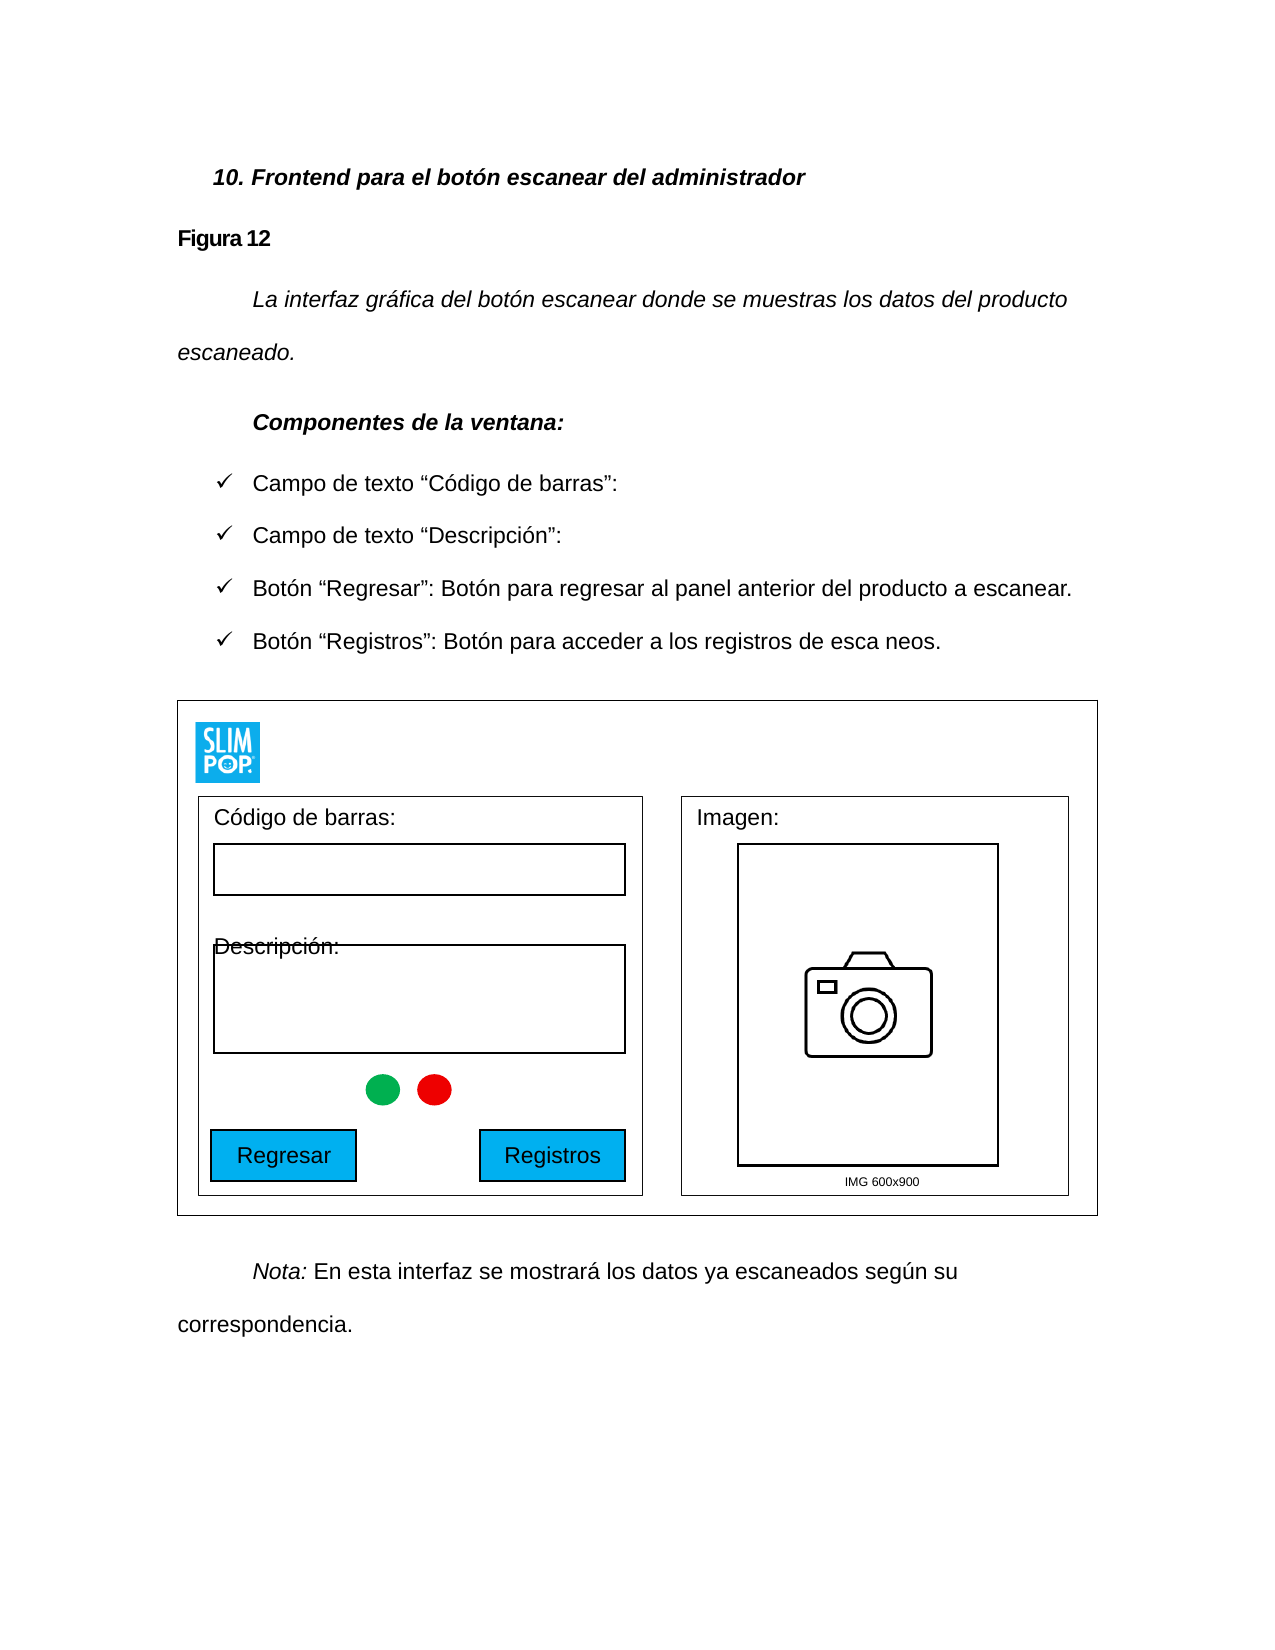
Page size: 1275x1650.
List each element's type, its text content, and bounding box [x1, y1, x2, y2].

list Botón “Registros”: Botón para acceder a los registros de esca neos. [215, 628, 1098, 654]
subtitle Frontend para el botón escanear del administrador [177, 164, 1098, 191]
text Nota: En esta interfaz se mostrará los datos ya escaneados según su correspondencia. [177, 1258, 1098, 1337]
picture [178, 701, 1097, 1215]
subtitle Componentes de la ventana: [177, 408, 1098, 435]
title Figura 12 [177, 225, 1098, 252]
list Campo de texto “Código de barras”: [215, 469, 1098, 496]
text La interfaz gráfica del botón escanear donde se muestras los datos del producto escaneado. [177, 286, 1098, 366]
list Botón “Regresar”: Botón para regresar al panel anterior del producto a escanear. [215, 575, 1098, 601]
list Campo de texto “Descripción”: [215, 522, 1098, 549]
